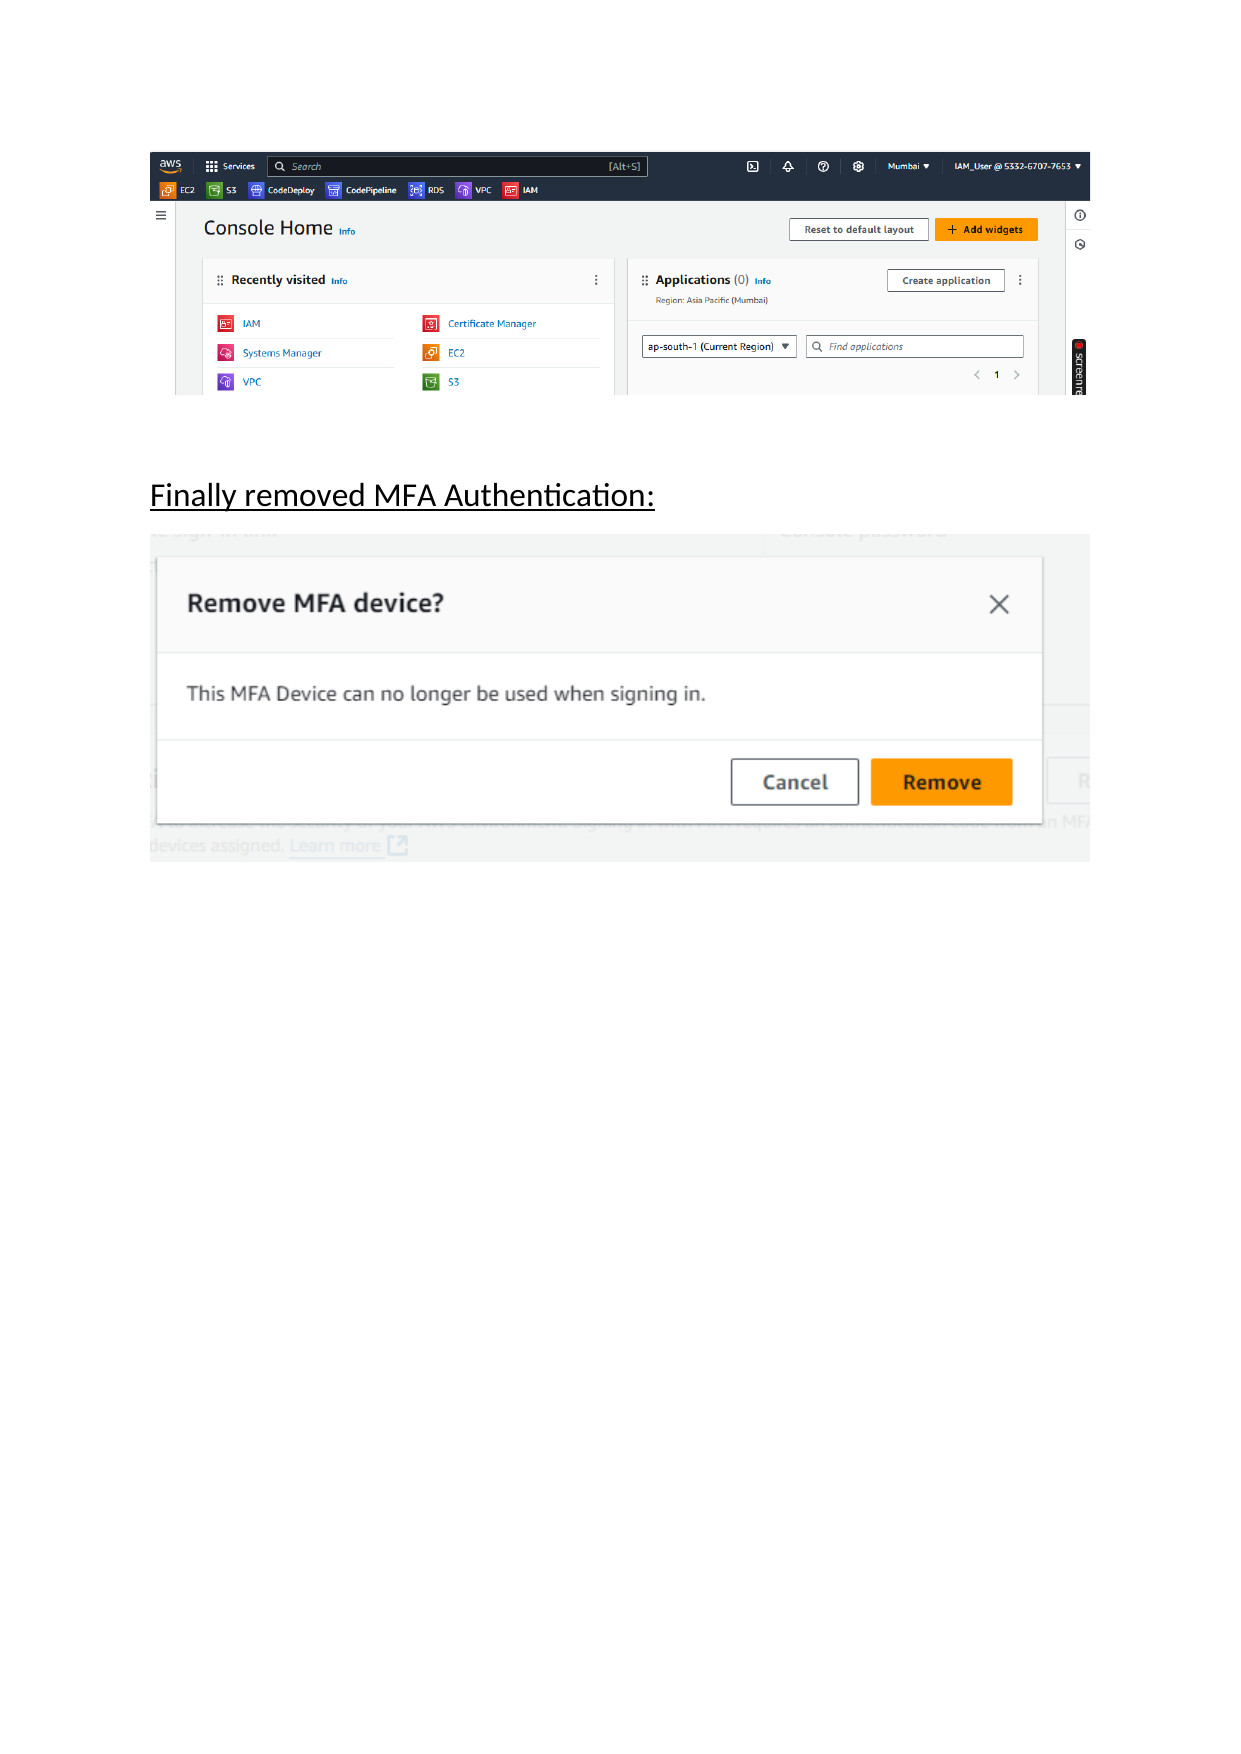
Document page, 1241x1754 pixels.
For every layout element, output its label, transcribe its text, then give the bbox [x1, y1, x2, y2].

picture [150, 150, 1091, 395]
text Finally removed MFA Authentication: [150, 474, 1090, 515]
picture [150, 534, 1091, 862]
